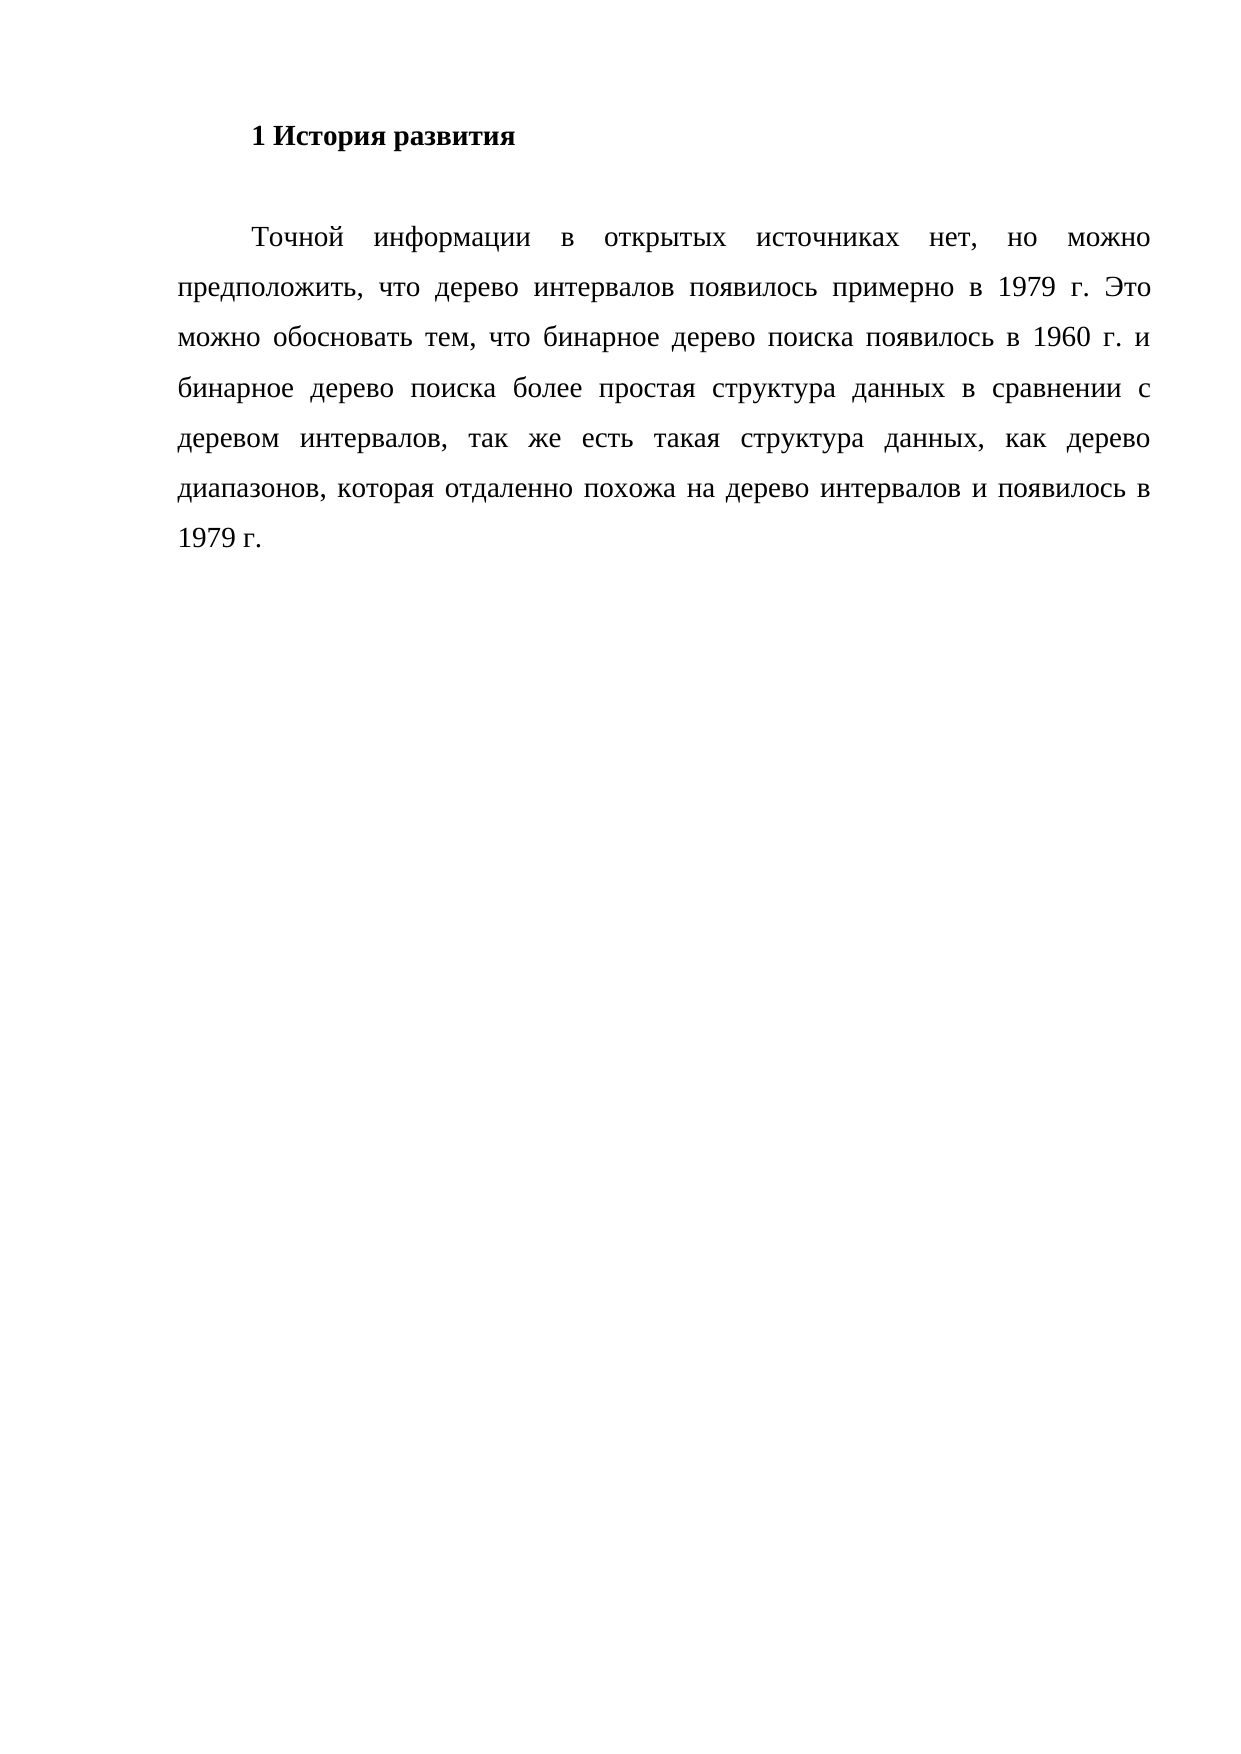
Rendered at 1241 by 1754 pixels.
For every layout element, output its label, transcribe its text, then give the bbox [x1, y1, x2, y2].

text Точной информации в открытых источниках нет, но можно предположить, что дерево интервалов появилось примерно в 1979 г. Это можно обосновать тем, что бинарное дерево поиска появилось в 1960 г. и бинарное дерево поиска более простая структура данных в сравнении с деревом интервалов, так же есть такая структура данных, как дерево диапазонов, которая отдаленно похожа на дерево интервалов и появилось в 1979 г. [177, 219, 1152, 554]
subtitle 1 История развития [177, 118, 1152, 152]
